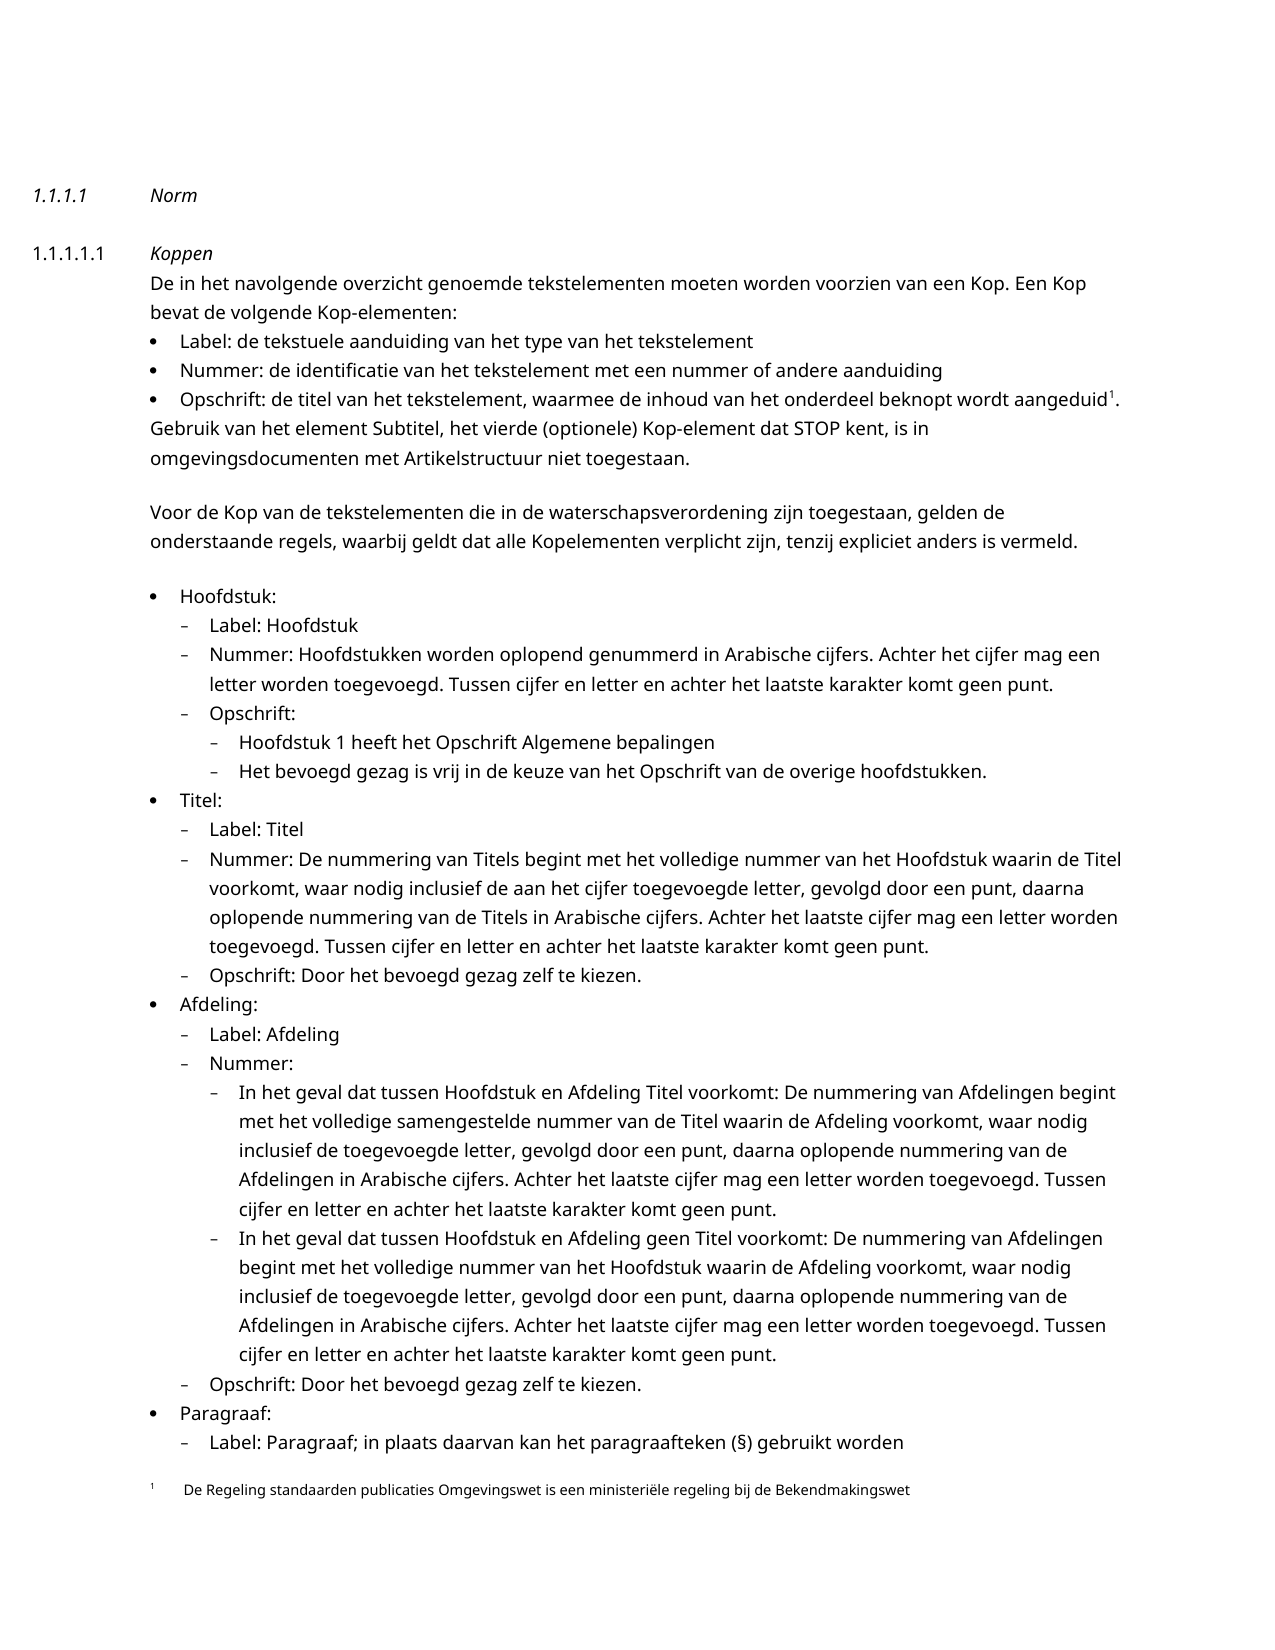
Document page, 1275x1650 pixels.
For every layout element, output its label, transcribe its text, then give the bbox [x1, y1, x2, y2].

text Label: de tekstuele aanduiding van het type van het tekstelement [150, 325, 1125, 354]
text Afdeling: [150, 988, 1125, 1018]
text Opschrift: Door het bevoegd gezag zelf te kiezen. [179, 959, 1125, 988]
text Nummer: De nummering van Titels begint met het volledige nummer van het Hoofdstuk waarin de Titel voorkomt, waar nodig inclusief de aan het cijfer toegevoegde letter, gevolgd door een punt, daarna oplopende nummering van de Titels in Arabische cijfers. Achter het laatste cijfer mag een letter worden toegevoegd. Tussen cijfer en letter en achter het laatste karakter komt geen punt. [179, 843, 1125, 959]
text Paragraaf: [150, 1397, 1125, 1426]
text Nummer: [179, 1047, 1125, 1076]
text Opschrift: de titel van het tekstelement, waarmee de inhoud van het onderdeel beknopt wordt aangeduid. [150, 383, 1125, 412]
text Label: Titel [179, 813, 1125, 843]
text In het geval dat tussen Hoofdstuk en Afdeling geen Titel voorkomt: De nummering van Afdelingen begint met het volledige nummer van het Hoofdstuk waarin de Afdeling voorkomt, waar nodig inclusief de toegevoegde letter, gevolgd door een punt, daarna oplopende nummering van de Afdelingen in Arabische cijfers. Achter het laatste cijfer mag een letter worden toegevoegd. Tussen cijfer en letter en achter het laatste karakter komt geen punt. [209, 1222, 1125, 1368]
text De in het navolgende overzicht genoemde tekstelementen moeten worden voorzien van een Kop. Een Kop bevat de volgende Kop-elementen: [150, 267, 1125, 325]
text In het geval dat tussen Hoofdstuk en Afdeling Titel voorkomt: De nummering van Afdelingen begint met het volledige samengestelde nummer van de Titel waarin de Afdeling voorkomt, waar nodig inclusief de toegevoegde letter, gevolgd door een punt, daarna oplopende nummering van de Afdelingen in Arabische cijfers. Achter het laatste cijfer mag een letter worden toegevoegd. Tussen cijfer en letter en achter het laatste karakter komt geen punt. [209, 1076, 1125, 1222]
text Label: Afdeling [179, 1018, 1125, 1047]
subtitle Koppen [32, 237, 1125, 267]
text Opschrift: [179, 697, 1125, 726]
text Label: Paragraaf; in plaats daarvan kan het paragraafteken (§) gebruikt worden [179, 1426, 1125, 1455]
text Nummer: de identificatie van het tekstelement met een nummer of andere aanduiding [150, 354, 1125, 383]
text Nummer: Hoofdstukken worden oplopend genummerd in Arabische cijfers. Achter het cijfer mag een letter worden toegevoegd. Tussen cijfer en letter en achter het laatste karakter komt geen punt. [179, 638, 1125, 697]
text Opschrift: Door het bevoegd gezag zelf te kiezen. [179, 1368, 1125, 1397]
text Voor de Kop van de tekstelementen die in de waterschapsverordening zijn toegestaan, gelden de onderstaande regels, waarbij geldt dat alle Kopelementen verplicht zijn, tenzij expliciet anders is vermeld. [150, 496, 1125, 555]
subtitle Norm [32, 179, 1125, 208]
text Label: Hoofdstuk [179, 609, 1125, 638]
text Gebruik van het element Subtitel, het vierde (optionele) Kop-element dat STOP kent, is in omgevingsdocumenten met Artikelstructuur niet toegestaan. [150, 412, 1125, 471]
text Hoofdstuk 1 heeft het Opschrift Algemene bepalingen [209, 726, 1125, 755]
text Hoofdstuk: [150, 580, 1125, 609]
text Titel: [150, 784, 1125, 813]
text Het bevoegd gezag is vrij in de keuze van het Opschrift van de overige hoofdstukken. [209, 755, 1125, 784]
